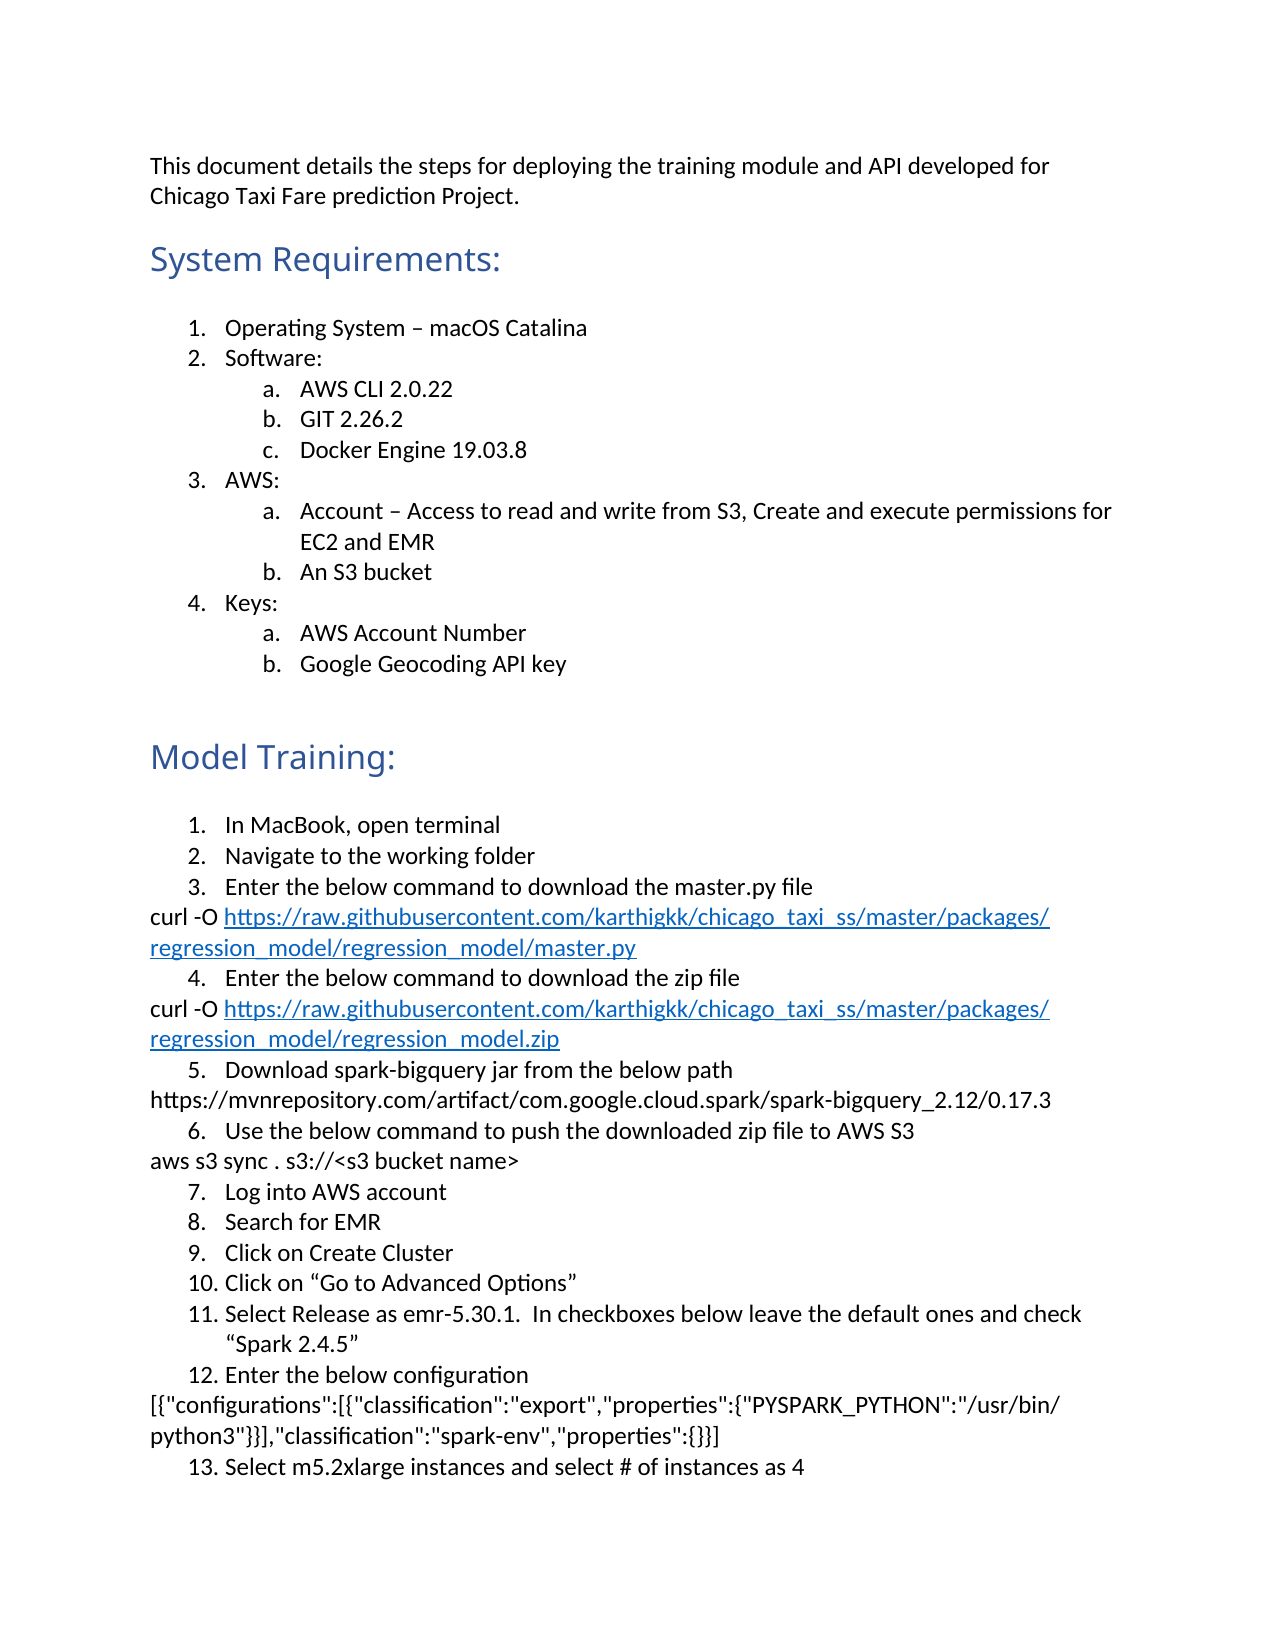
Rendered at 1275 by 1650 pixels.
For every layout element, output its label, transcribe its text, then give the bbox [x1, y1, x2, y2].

list Click on Create Cluster [187, 1237, 1125, 1267]
list In MacBook, open terminal [187, 810, 1125, 840]
list Log into AWS account [187, 1176, 1125, 1206]
list AWS Account Number [262, 617, 1125, 648]
subtitle Model Training: [150, 734, 1125, 779]
list Software: [187, 342, 1125, 373]
list Select m5.2xlarge instances and select # of instances as 4 [187, 1451, 1125, 1481]
list Enter the below command to download the zip file [187, 962, 1125, 993]
list Enter the below command to download the master.py file [187, 871, 1125, 901]
text This document details the steps for deploying the training module and API developed for Chicago Taxi Fare prediction Project. [150, 150, 1125, 211]
list AWS CLI 2.0.22 [262, 373, 1125, 403]
list Account – Access to read and write from S3, Create and execute permissions for EC2 and EMR [262, 495, 1125, 556]
list Download spark-bigquery jar from the below path [187, 1054, 1125, 1084]
list Docker Engine 19.03.8 [262, 434, 1125, 464]
text aws s3 sync . s3://<s3 bucket name> [150, 1145, 1125, 1176]
text curl -O https://raw.githubusercontent.com/karthigkk/chicago_taxi_ss/master/packages/regression_model/regression_model.zip [150, 993, 1125, 1054]
text [{"configurations":[{"classification":"export","properties":{"PYSPARK_PYTHON":"/usr/bin/python3"}}],"classification":"spark-env","properties":{}}] [150, 1389, 1125, 1451]
list Google Geocoding API key [262, 648, 1125, 678]
list Search for EMR [187, 1206, 1125, 1237]
text curl -O https://raw.githubusercontent.com/karthigkk/chicago_taxi_ss/master/packages/regression_model/regression_model/master.py [150, 901, 1125, 962]
list Keys: [187, 587, 1125, 617]
list Operating System – macOS Catalina [187, 312, 1125, 342]
list Click on “Go to Advanced Options” [187, 1267, 1125, 1298]
subtitle System Requirements: [150, 236, 1125, 281]
list Select Release as emr-5.30.1. In checkboxes below leave the default ones and check “Spark 2.4.5” [187, 1298, 1125, 1359]
list AWS: [187, 464, 1125, 495]
text https://mvnrepository.com/artifact/com.google.cloud.spark/spark-bigquery_2.12/0.17.3 [150, 1084, 1125, 1115]
list Navigate to the working folder [187, 840, 1125, 871]
list Enter the below configuration [187, 1359, 1125, 1389]
list An S3 bucket [262, 556, 1125, 587]
list GIT 2.26.2 [262, 403, 1125, 434]
list Use the below command to push the downloaded zip file to AWS S3 [187, 1115, 1125, 1145]
